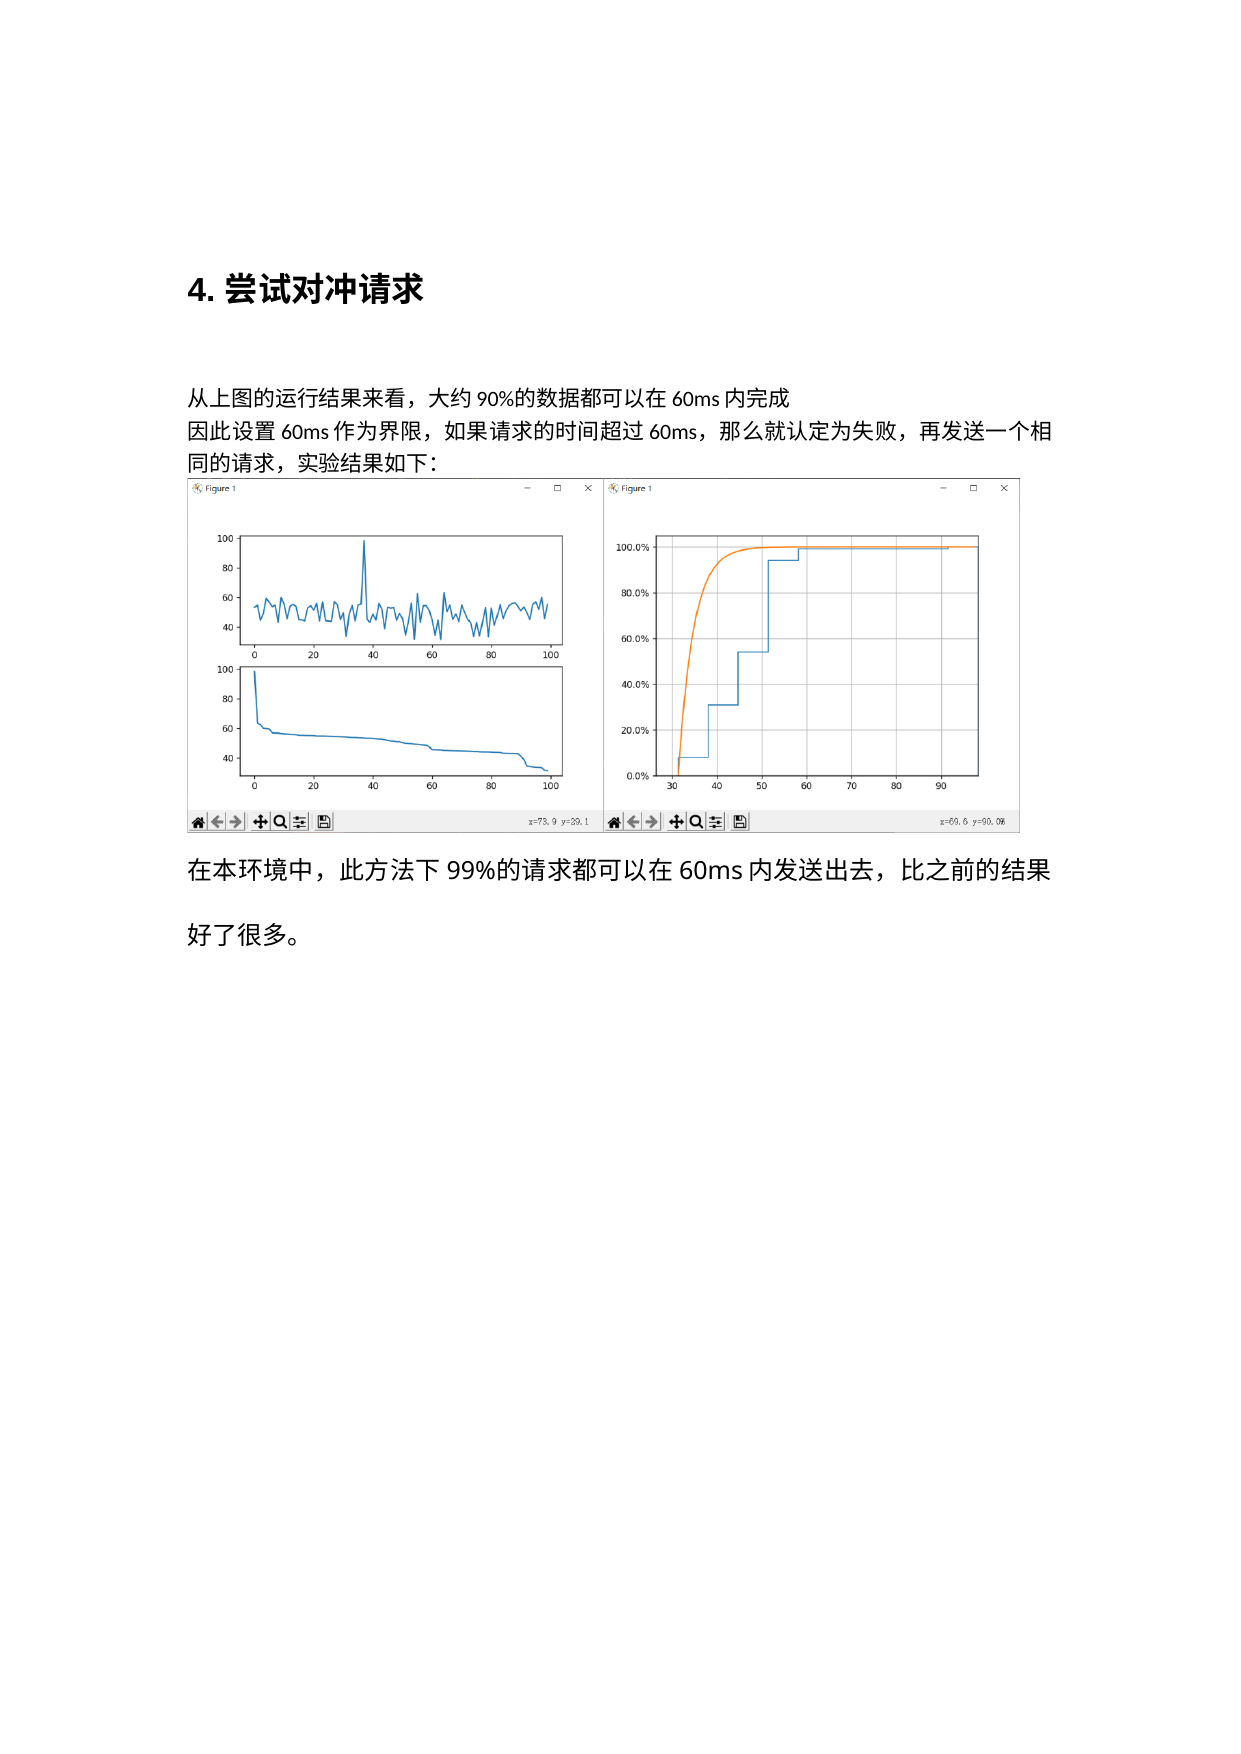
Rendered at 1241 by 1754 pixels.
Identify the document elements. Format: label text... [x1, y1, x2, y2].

text 因此设置60ms作为界限，如果请求的时间超过60ms，那么就认定为失败，再发送一个相同的请求，实验结果如下： [187, 413, 1053, 478]
subtitle 尝试对冲请求 [187, 254, 1053, 319]
text 从上图的运行结果来看，大约90%的数据都可以在60ms内完成 [187, 381, 1053, 413]
text 在本环境中，此方法下99%的请求都可以在60ms内发送出去，比之前的结果好了很多。 [187, 836, 1053, 966]
picture [187, 478, 1020, 833]
